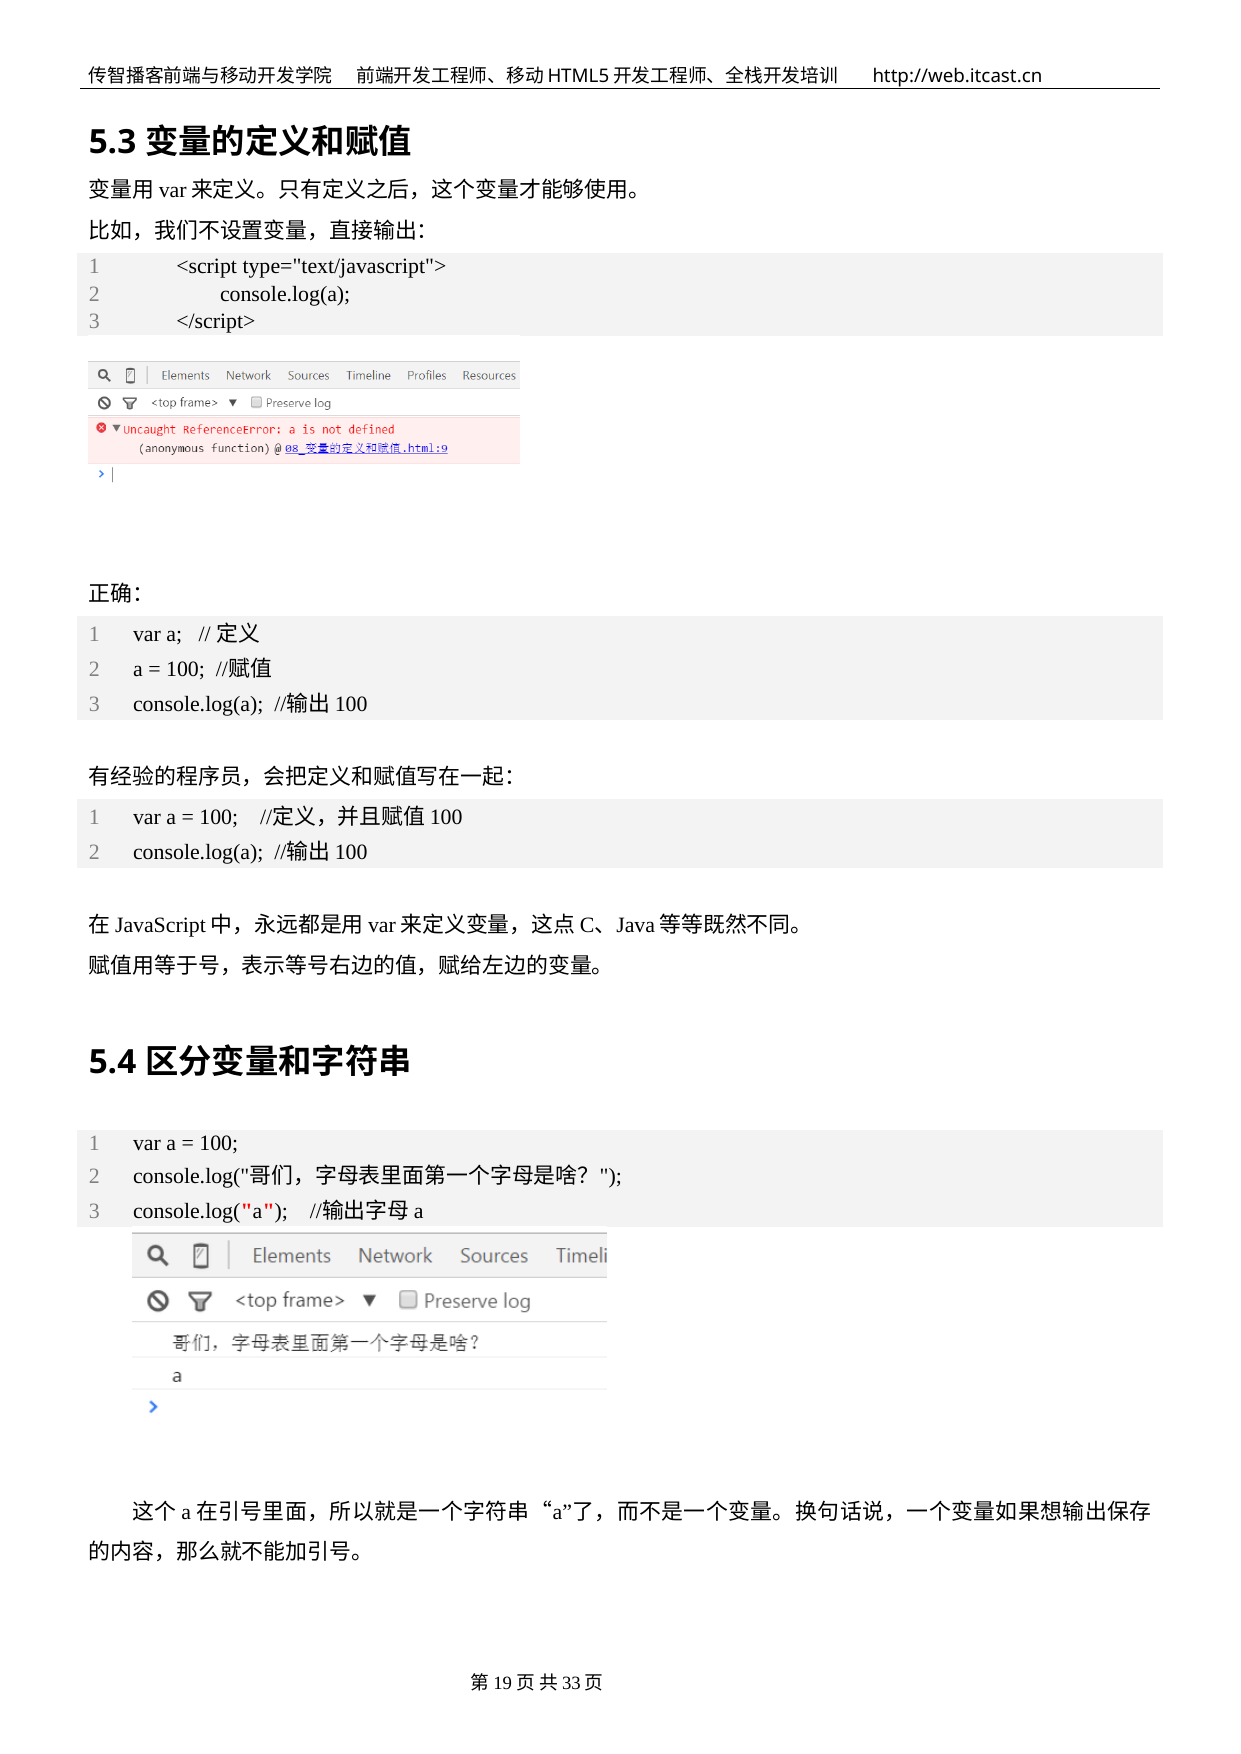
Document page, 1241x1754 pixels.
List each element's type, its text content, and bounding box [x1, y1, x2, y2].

table_header var a = 100; //定义，并且赋值100 console.log(a); //输出100 [77, 799, 1163, 868]
picture [88, 335, 520, 529]
subtitle 5.4 区分变量和字符串 [88, 1027, 1152, 1092]
text 正确： [88, 576, 1152, 608]
table_header <script type="text/javascript"> console.log(a); </script> [77, 253, 1163, 336]
text 变量用var来定义。只有定义之后，这个变量才能够使用。 [88, 172, 1152, 204]
picture [132, 1226, 607, 1466]
subtitle 5.3 变量的定义和赋值 [88, 107, 1152, 172]
table_header var a; // 定义 a = 100; //赋值 console.log(a); //输出100 [77, 616, 1163, 720]
text 比如，我们不设置变量，直接输出： [88, 212, 1152, 245]
text 有经验的程序员，会把定义和赋值写在一起： [88, 759, 1152, 791]
text 在JavaScript中，永远都是用var来定义变量，这点C、Java等等既然不同。 [88, 907, 1152, 939]
text 这个a在引号里面，所以就是一个字符串“a”了，而不是一个变量。换句话说，一个变量如果想输出保存的内容，那么就不能加引号。 [88, 1493, 1152, 1566]
text 赋值用等于号，表示等号右边的值，赋给左边的变量。 [88, 947, 1152, 980]
table_header var a = 100; console.log("哥们，字母表里面第一个字母是啥？"); console.log("a"); //输出字母a [77, 1130, 1163, 1227]
